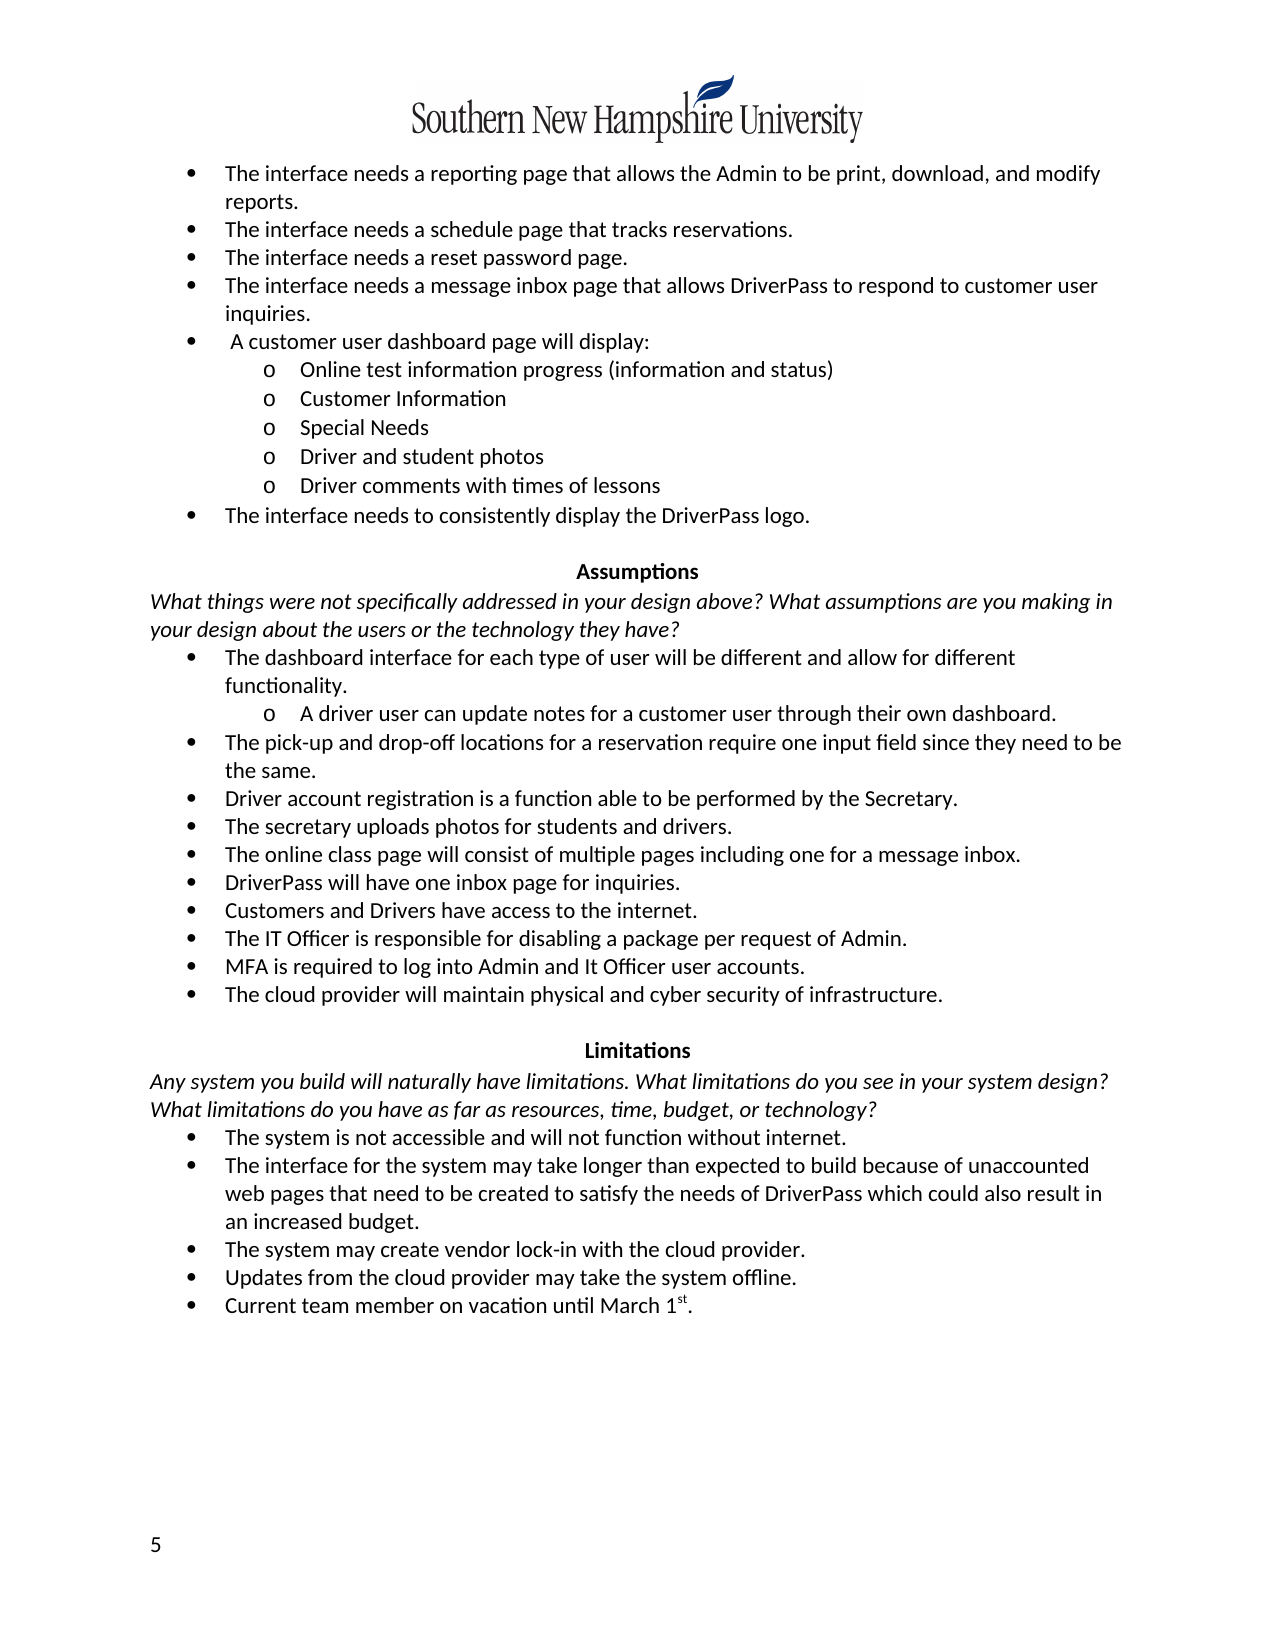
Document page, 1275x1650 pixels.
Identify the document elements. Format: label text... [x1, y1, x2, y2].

subtitle Assumptions [150, 557, 1125, 585]
list MFA is required to log into Admin and It Officer user accounts. [187, 952, 1125, 981]
list The IT Officer is responsible for disabling a package per request of Admin. [187, 924, 1125, 952]
list The interface needs to consistently display the DriverPass logo. [187, 501, 1125, 529]
list The interface needs a schedule page that tracks reservations. [187, 215, 1125, 243]
list The interface needs a reporting page that allows the Admin to be print, download, and modify reports. [187, 159, 1125, 215]
list Special Needs [262, 413, 1125, 442]
picture [412, 75, 863, 143]
list A customer user dashboard page will display: [187, 327, 1125, 355]
list Driver and student photos [262, 442, 1125, 472]
list The dashboard interface for each type of user will be different and allow for different functionality. [187, 643, 1125, 699]
list The secretary uploads photos for students and drivers. [187, 812, 1125, 840]
list Customers and Drivers have access to the internet. [187, 896, 1125, 924]
list Current team member on vacation until March 1st. [187, 1291, 1125, 1319]
list The interface for the system may take longer than expected to build because of unaccounted web pages that need to be created to satisfy the needs of DriverPass which could also result in an increased budget. [187, 1151, 1125, 1235]
list Driver account registration is a function able to be performed by the Secretary. [187, 784, 1125, 812]
list The online class page will consist of multiple pages including one for a message inbox. [187, 840, 1125, 868]
list The interface needs a reset password page. [187, 243, 1125, 271]
list Online test information progress (information and status) [262, 355, 1125, 384]
list The pick-up and drop-off locations for a reservation require one input field since they need to be the same. [187, 728, 1125, 784]
list The interface needs a message inbox page that allows DriverPass to respond to customer user inquiries. [187, 271, 1125, 327]
list DriverPass will have one inbox page for inquiries. [187, 868, 1125, 896]
list The system is not accessible and will not function without internet. [187, 1123, 1125, 1151]
subtitle Limitations [150, 1037, 1125, 1064]
text Any system you build will naturally have limitations. What limitations do you see in your system design? What limitations do you have as far as resources, time, budget, or technology? [150, 1067, 1125, 1123]
list Updates from the cloud provider may take the system offline. [187, 1263, 1125, 1291]
list A driver user can update notes for a customer user through their own dashboard. [262, 699, 1125, 728]
list Driver comments with times of lessons [262, 472, 1125, 501]
list The system may create vendor lock-in with the cloud provider. [187, 1235, 1125, 1263]
text What things were not specifically addressed in your design above? What assumptions are you making in your design about the users or the technology they have? [150, 587, 1125, 643]
list The cloud provider will maintain physical and cyber security of infrastructure. [187, 981, 1125, 1008]
list Customer Information [262, 384, 1125, 413]
